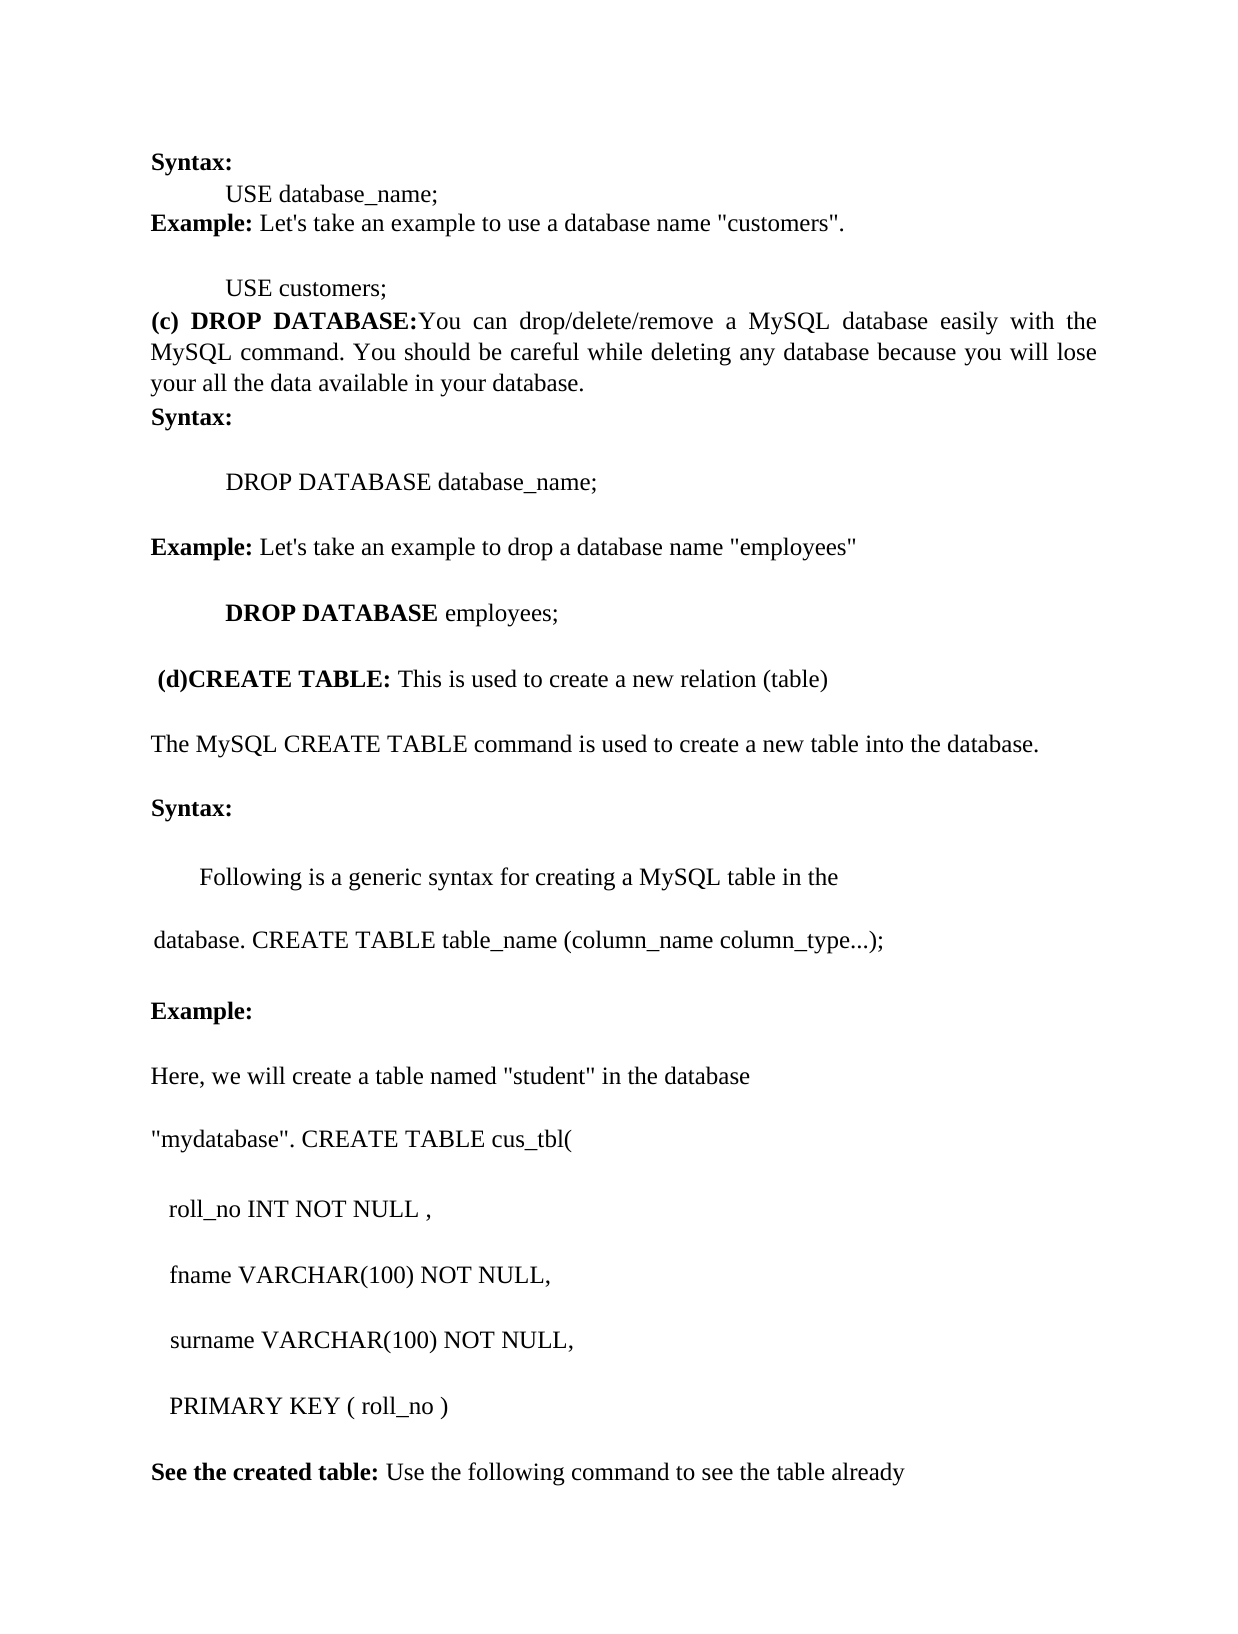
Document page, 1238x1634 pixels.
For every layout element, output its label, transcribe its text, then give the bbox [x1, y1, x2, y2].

text Syntax: [151, 147, 1119, 176]
text DROP DATABASE employees; [225, 598, 1119, 627]
text Here, we will create a table named "student" in the database "mydatabase". CREATE TABLE cus_tbl( [150, 1061, 901, 1153]
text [151, 1457, 989, 1485]
text The MySQL CREATE TABLE command is used to create a new table into the database. Syntax: [150, 729, 1045, 822]
text roll_no INT NOT NULL , [169, 1194, 1119, 1223]
text PRIMARY KEY ( roll_no ) [169, 1391, 1119, 1420]
text Following is a generic syntax for creating a MySQL table in the database. CREATE TABLE table_name (column_name column_type...); [150, 862, 887, 954]
text USE customers; [225, 273, 1119, 302]
text Example: Let's take an example to use a database name "customers". [150, 208, 1119, 236]
text fname VARCHAR(100) NOT NULL, [169, 1260, 1119, 1288]
text (d)CREATE TABLE: This is used to create a new relation (table) [157, 664, 1119, 692]
text DROP DATABASE database_name; [225, 467, 1119, 496]
text Example: Let's take an example to drop a database name "employees" [150, 532, 1119, 561]
text Example: [150, 996, 1119, 1025]
text (c) DROP DATABASE:You can drop/delete/remove a MySQL database easily with the MySQL command. You should be careful while deleting any database because you will lose your all the data available in your database. [150, 306, 1098, 397]
text surname VARCHAR(100) NOT NULL, [170, 1325, 1119, 1354]
text USE database_name; [225, 179, 1119, 208]
text Syntax: [151, 402, 1119, 431]
